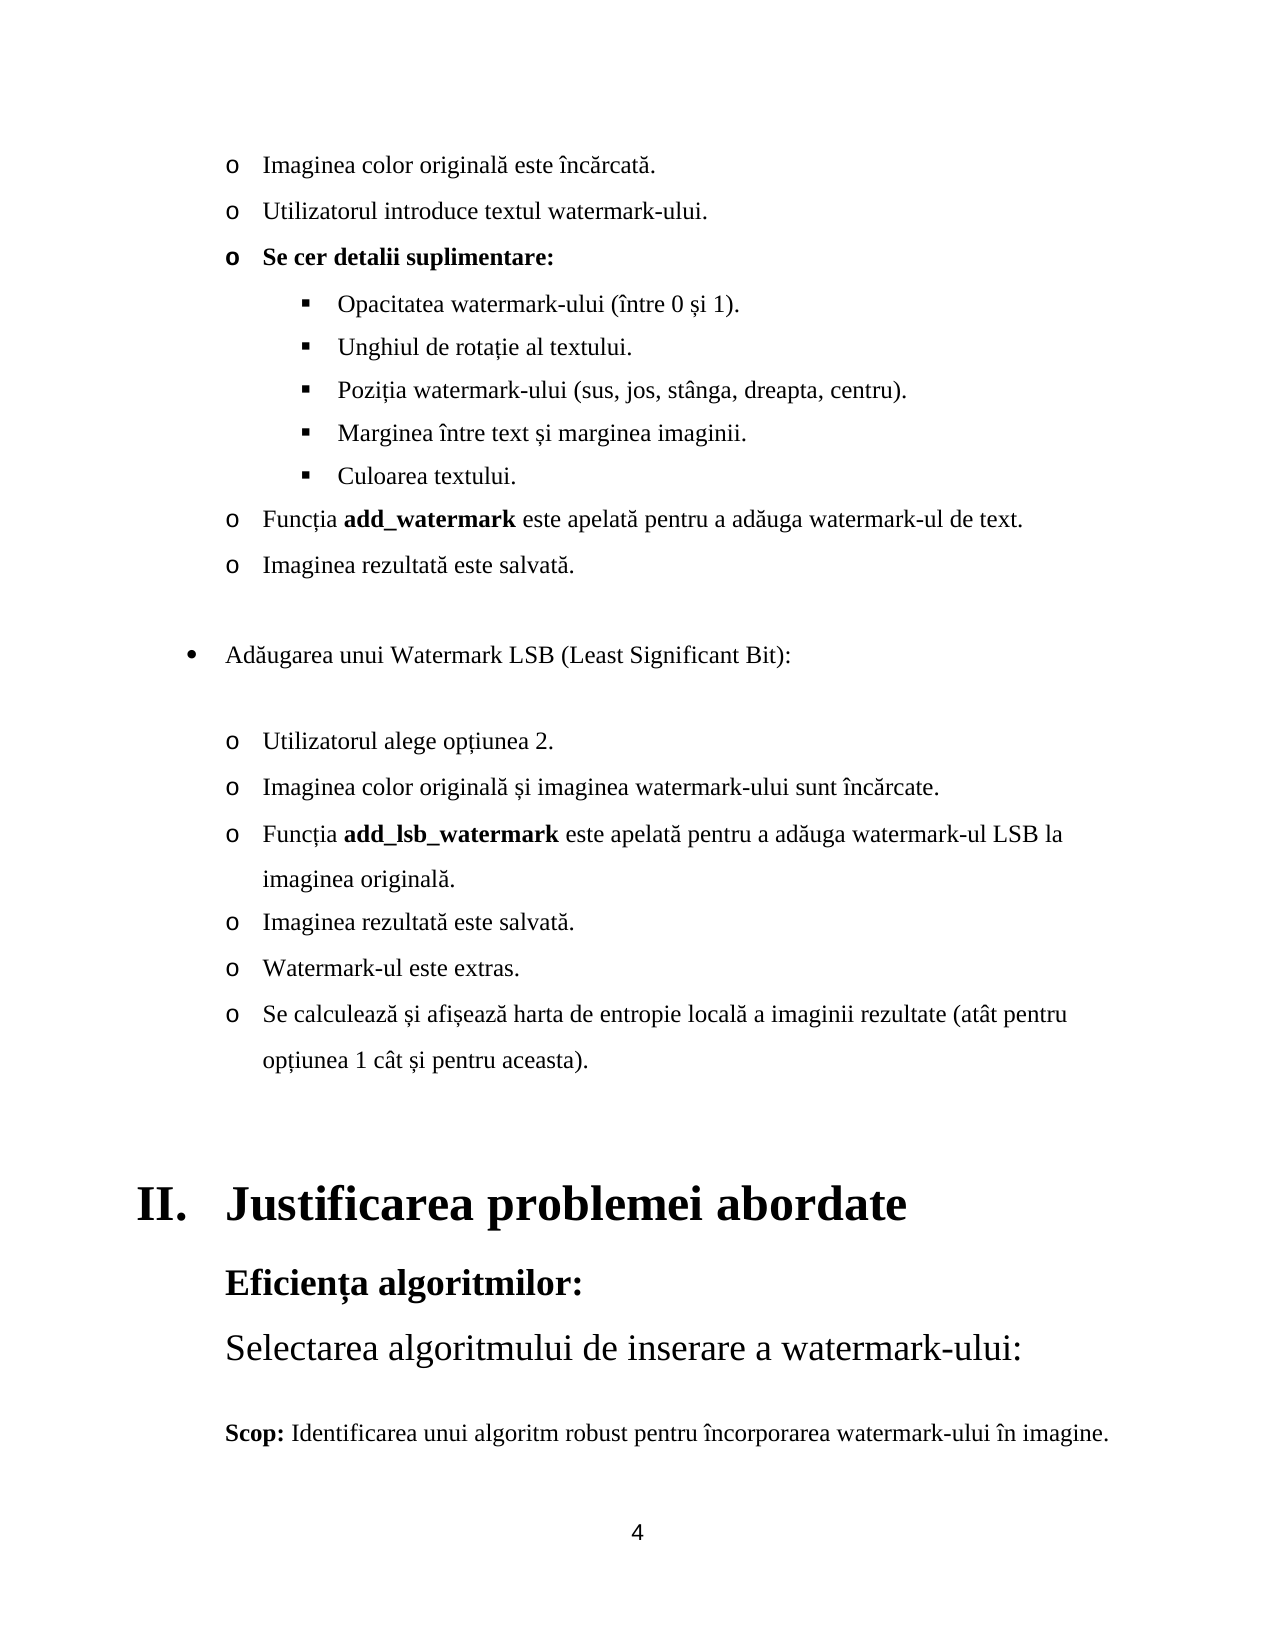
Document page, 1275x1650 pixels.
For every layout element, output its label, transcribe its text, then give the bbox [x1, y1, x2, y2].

list Funcția add_lsb_watermark este apelată pentru a adăuga watermark-ul LSB la imaginea originală. [225, 819, 1125, 893]
list Adăugarea unui Watermark LSB (Least Significant Bit): [187, 640, 1125, 669]
list Justificarea problemei abordate [187, 1174, 1125, 1232]
list Scop: Identificarea unui algoritm robust pentru încorporarea watermark-ului în imagine. [225, 1418, 1125, 1447]
list Imaginea rezultată este salvată. [225, 551, 1125, 581]
list Poziția watermark-ului (sus, jos, stânga, dreapta, centru). [300, 375, 1125, 404]
list Eficiența algoritmilor: [225, 1260, 1125, 1303]
list Unghiul de rotație al textului. [300, 332, 1125, 361]
list Marginea între text și marginea imaginii. [300, 418, 1125, 447]
list Culoarea textului. [300, 461, 1125, 490]
list Opacitatea watermark-ului (între 0 și 1). [300, 289, 1125, 317]
list Watermark-ul este extras. [225, 953, 1125, 984]
list Funcția add_watermark este apelată pentru a adăuga watermark-ul de text. [225, 504, 1125, 535]
list Utilizatorul introduce textul watermark-ului. [225, 196, 1125, 227]
list Se calculează și afișează harta de entropie locală a imaginii rezultate (atât pentru opțiunea 1 cât și pentru aceasta). [225, 999, 1125, 1073]
list Utilizatorul alege opțiunea 2. [225, 726, 1125, 757]
list Imaginea color originală este încărcată. [225, 150, 1125, 181]
list Selectarea algoritmului de inserare a watermark-ului: [225, 1325, 1125, 1368]
list Imaginea color originală și imaginea watermark-ului sunt încărcate. [225, 772, 1125, 803]
list Imaginea rezultată este salvată. [225, 907, 1125, 938]
list Se cer detalii suplimentare: [225, 242, 1125, 273]
